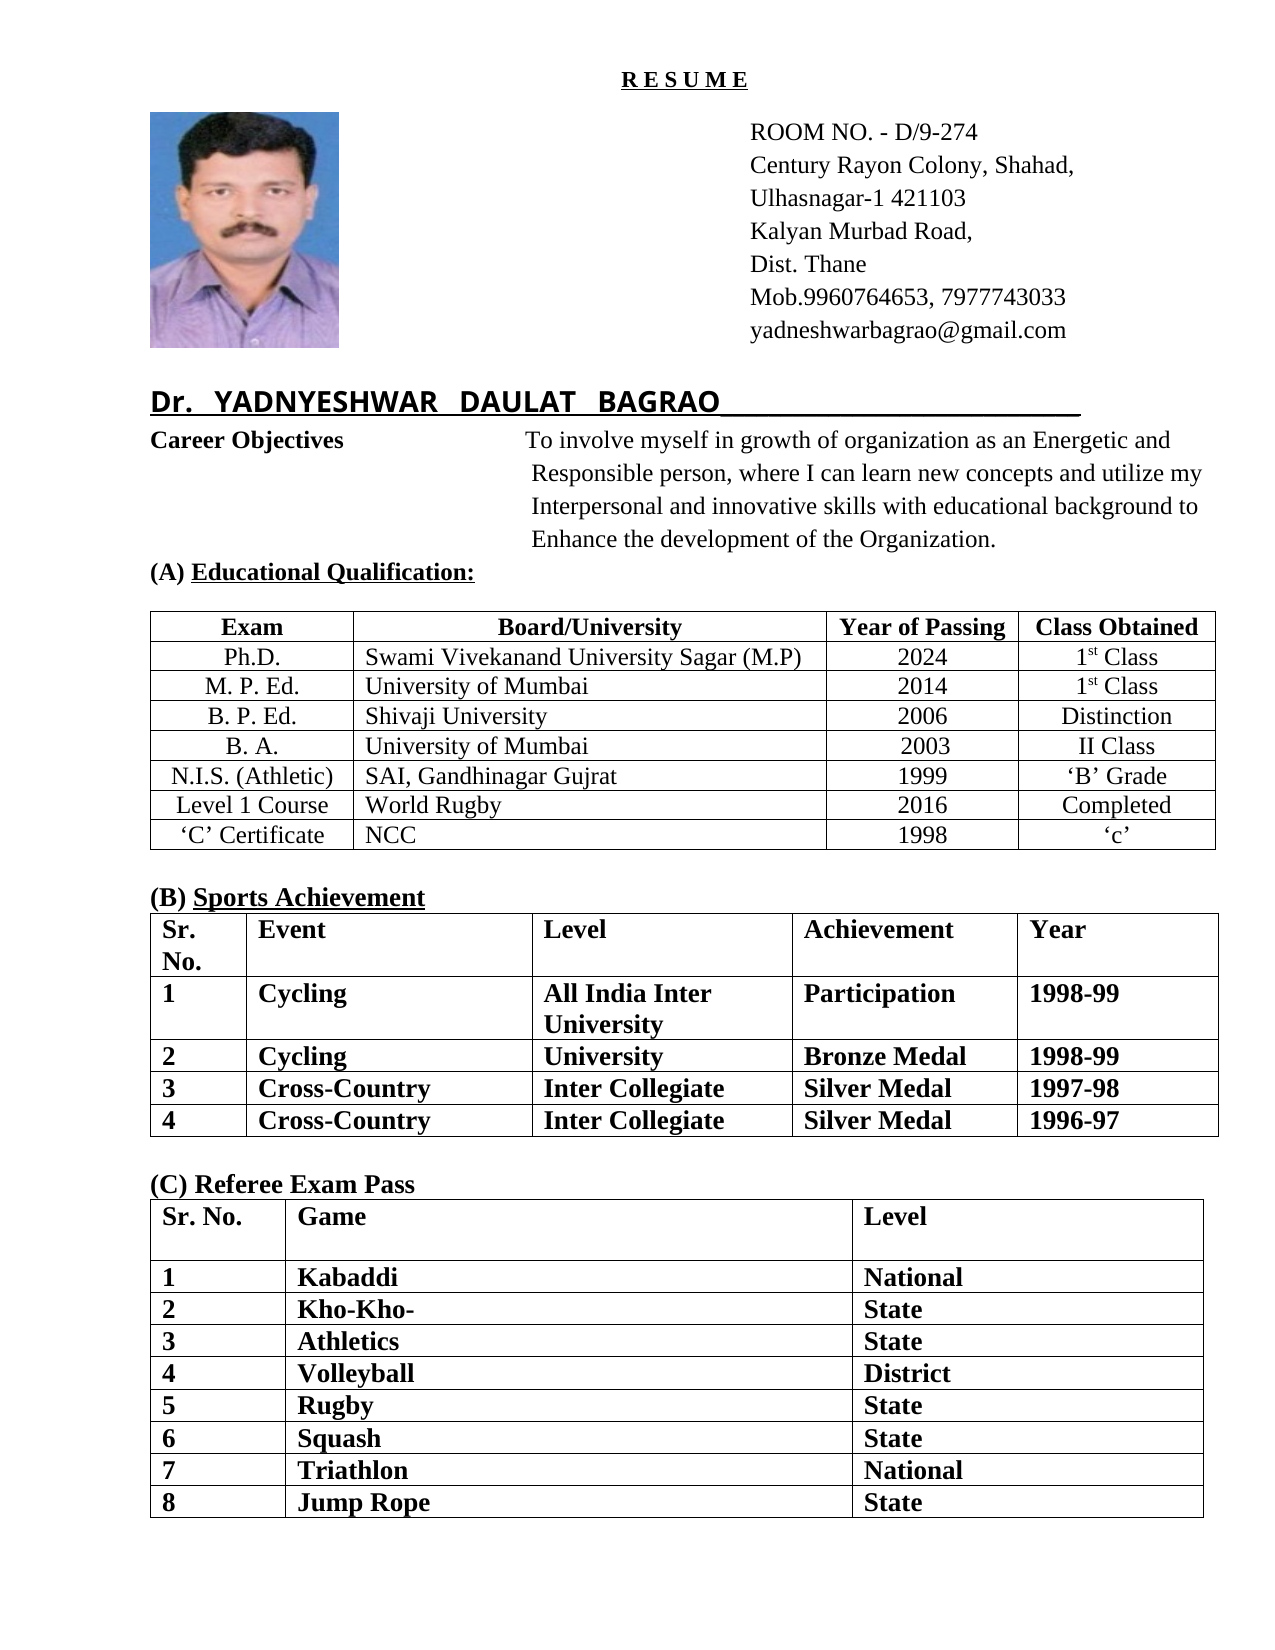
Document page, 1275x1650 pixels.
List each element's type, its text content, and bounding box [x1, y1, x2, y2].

table_cell State [853, 1422, 1203, 1453]
table_cell SAI, Gandhinagar Gujrat [354, 761, 826, 789]
table_cell 2016 [827, 791, 1018, 819]
table_header Sr. No. [151, 1200, 285, 1260]
table_cell ‘c’ [1019, 820, 1215, 849]
table_cell 2 [151, 1293, 285, 1324]
table_cell Ph.D. [151, 642, 353, 670]
text Dist. Thane [750, 249, 1219, 277]
text yadneshwarbagrao@gmail.com [750, 315, 1219, 343]
text ROOM NO. - D/9-274 [750, 117, 1219, 145]
table_cell 2024 [827, 642, 1018, 670]
table_cell 4 [151, 1105, 246, 1136]
table_header Game [286, 1200, 852, 1260]
table_cell Kho-Kho- [286, 1293, 852, 1324]
text (A) Educational Qualification: [150, 557, 1219, 586]
table_cell State [853, 1486, 1203, 1517]
text Ulhasnagar-1 421103 [750, 183, 1219, 211]
table_cell Cross-Country [247, 1105, 532, 1136]
table_cell Kabaddi [286, 1261, 852, 1292]
table_cell Completed [1019, 791, 1215, 819]
table_cell Cycling [247, 1040, 532, 1071]
table_cell Jump Rope [286, 1486, 852, 1517]
table_cell Bronze Medal [793, 1040, 1017, 1071]
table_cell National [853, 1261, 1203, 1292]
text (C) Referee Exam Pass [150, 1168, 1219, 1199]
text Dr. YADNYESHWAR DAULAT BAGRAO______________________________ Career Objectives To involve myself in growth of organization as an Energetic and [150, 381, 1219, 453]
text Kalyan Murbad Road, [750, 216, 1219, 244]
table_cell 2014 [827, 671, 1018, 700]
table_cell Inter Collegiate [533, 1105, 792, 1136]
table_cell Inter Collegiate [533, 1072, 792, 1103]
table_cell 6 [151, 1422, 285, 1453]
table_cell Shivaji University [354, 701, 826, 730]
table_cell Rugby [286, 1390, 852, 1421]
table_header Class Obtained [1019, 612, 1215, 641]
table_header Year of Passing [827, 612, 1018, 641]
text Enhance the development of the Organization. [150, 524, 1219, 553]
text (B) Sports Achievement [150, 881, 1219, 912]
table_cell Participation [793, 977, 1017, 1039]
table_cell ‘C’ Certificate [151, 820, 353, 849]
table_cell Triathlon [286, 1454, 852, 1485]
table_cell 3 [151, 1325, 285, 1356]
table_cell Athletics [286, 1325, 852, 1356]
table_cell Level 1 Course [151, 791, 353, 819]
table_header Achievement [793, 914, 1017, 976]
table_cell 1st Class [1019, 671, 1215, 700]
table_cell N.I.S. (Athletic) [151, 761, 353, 789]
table_header Level [853, 1200, 1203, 1260]
table_cell 1st Class [1019, 642, 1215, 670]
text Century Rayon Colony, Shahad, [750, 150, 1219, 178]
table_cell 8 [151, 1486, 285, 1517]
table_header Level [533, 914, 792, 976]
table_header Exam [151, 612, 353, 641]
table_cell State [853, 1325, 1203, 1356]
table_cell Squash [286, 1422, 852, 1453]
table_cell District [853, 1357, 1203, 1388]
table_cell Volleyball [286, 1357, 852, 1388]
table_cell 2 [151, 1040, 246, 1071]
table_header Board/University [354, 612, 826, 641]
table_cell M. P. Ed. [151, 671, 353, 700]
table_cell 1998-99 [1018, 1040, 1218, 1071]
table_cell University of Mumbai [354, 731, 826, 760]
table_cell 3 [151, 1072, 246, 1103]
table_cell NCC [354, 820, 826, 849]
table_cell National [853, 1454, 1203, 1485]
table_cell 2006 [827, 701, 1018, 730]
table_cell All India Inter University [533, 977, 792, 1039]
table_cell World Rugby [354, 791, 826, 819]
table_cell B. P. Ed. [151, 701, 353, 730]
table_cell State [853, 1293, 1203, 1324]
table_cell University [533, 1040, 792, 1071]
table_header Year [1018, 914, 1218, 976]
table_cell ‘B’ Grade [1019, 761, 1215, 789]
table_cell 1996-97 [1018, 1105, 1218, 1136]
table_cell 1999 [827, 761, 1018, 789]
table_cell 1997-98 [1018, 1072, 1218, 1103]
table_cell State [853, 1390, 1203, 1421]
table_cell Cross-Country [247, 1072, 532, 1103]
table_cell 1998 [827, 820, 1018, 849]
table_cell 5 [151, 1390, 285, 1421]
text Interpersonal and innovative skills with educational background to [150, 491, 1219, 519]
text R E S U M E [150, 66, 1219, 92]
table_cell Silver Medal [793, 1072, 1017, 1103]
text Mob.9960764653, 7977743033 [750, 282, 1219, 311]
table_cell 7 [151, 1454, 285, 1485]
table_header Event [247, 914, 532, 976]
table_cell University of Mumbai [354, 671, 826, 700]
table_cell 1998-99 [1018, 977, 1218, 1039]
table_cell 1 [151, 977, 246, 1039]
table_cell Distinction [1019, 701, 1215, 730]
table_cell 2003 [827, 731, 1018, 760]
text Responsible person, where I can learn new concepts and utilize my [150, 458, 1219, 487]
table_cell B. A. [151, 731, 353, 760]
table_cell II Class [1019, 731, 1215, 760]
table_cell Cycling [247, 977, 532, 1039]
table_header Sr. No. [151, 914, 246, 976]
table_cell Swami Vivekanand University Sagar (M.P) [354, 642, 826, 670]
table_cell Silver Medal [793, 1105, 1017, 1136]
table_cell 1 [151, 1261, 285, 1292]
picture [150, 112, 339, 348]
table_cell 4 [151, 1357, 285, 1388]
